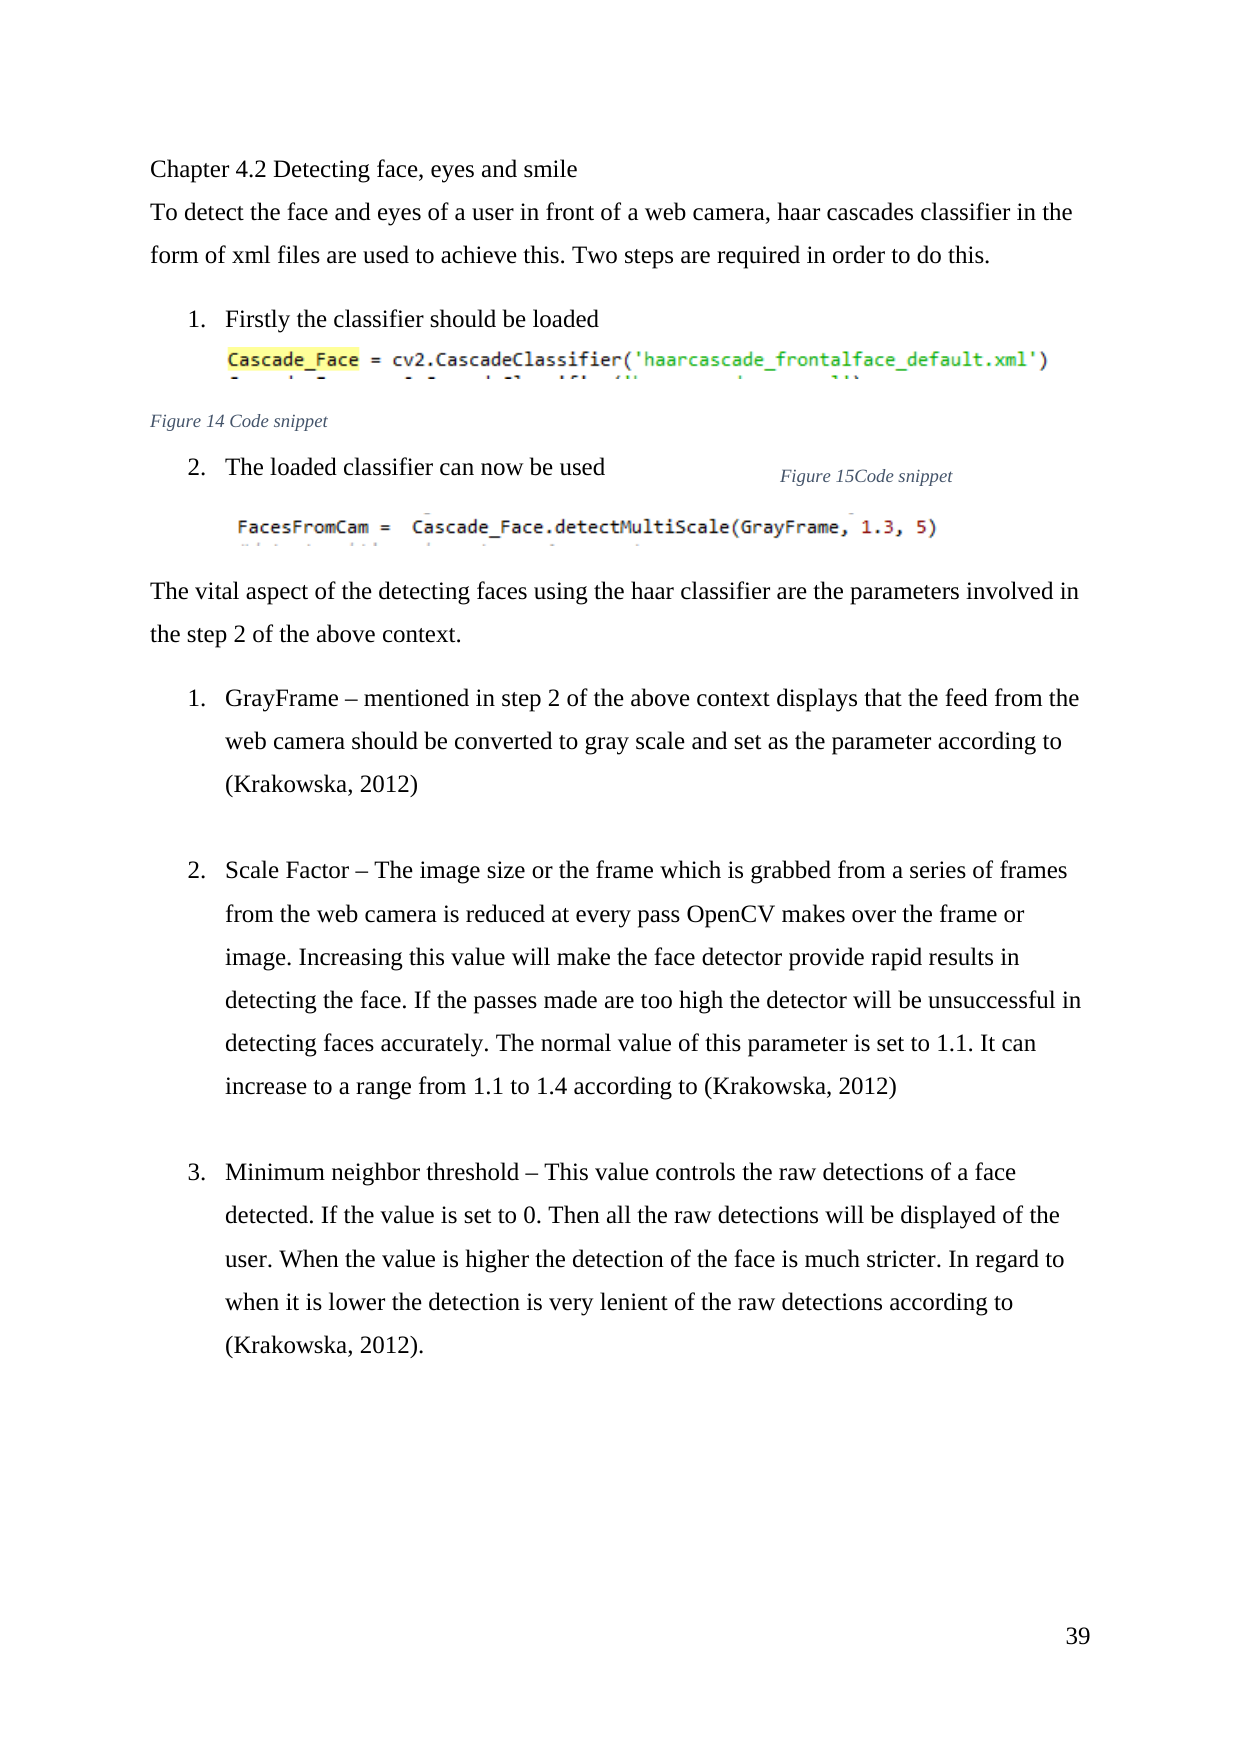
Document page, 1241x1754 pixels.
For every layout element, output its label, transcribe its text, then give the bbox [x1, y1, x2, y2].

list GrayFrame – mentioned in step 2 of the above context displays that the feed from the web camera should be converted to gray scale and set as the parameter according to (Krakowska, 2012) [187, 683, 1090, 798]
list Firstly the classifier should be loaded [187, 304, 1090, 333]
text Figure 14 Code snippet [150, 410, 1090, 431]
subtitle Chapter 4.2 Detecting face, eyes and smile [150, 154, 1090, 183]
picture [225, 347, 1054, 379]
list Minimum neighbor threshold – This value controls the raw detections of a face detected. If the value is set to 0. Then all the raw detections will be displayed of the user. When the value is higher the detection of the face is much stricter. In regard to when it is lower the detection is very lenient of the raw detections according to (Krakowska, 2012). [187, 1157, 1090, 1359]
picture [225, 513, 946, 546]
text To detect the face and eyes of a user in front of a web camera, haar cascades classifier in the form of xml files are used to achieve this. Two steps are required in order to do this. [150, 197, 1090, 269]
list The loaded classifier can now be used [187, 452, 1090, 481]
text The vital aspect of the detecting faces using the haar classifier are the parameters involved in the step 2 of the above context. [150, 576, 1090, 648]
list Scale Factor – The image size or the frame which is grabbed from a series of frames from the web camera is reduced at every pass OpenCV makes over the frame or image. Increasing this value will make the face detector provide rapid results in detecting the face. If the passes made are too high the detector will be unsuccessful in detecting faces accurately. The normal value of this parameter is set to 1.1. It can increase to a range from 1.1 to 1.4 according to (Krakowska, 2012) [187, 856, 1090, 1100]
